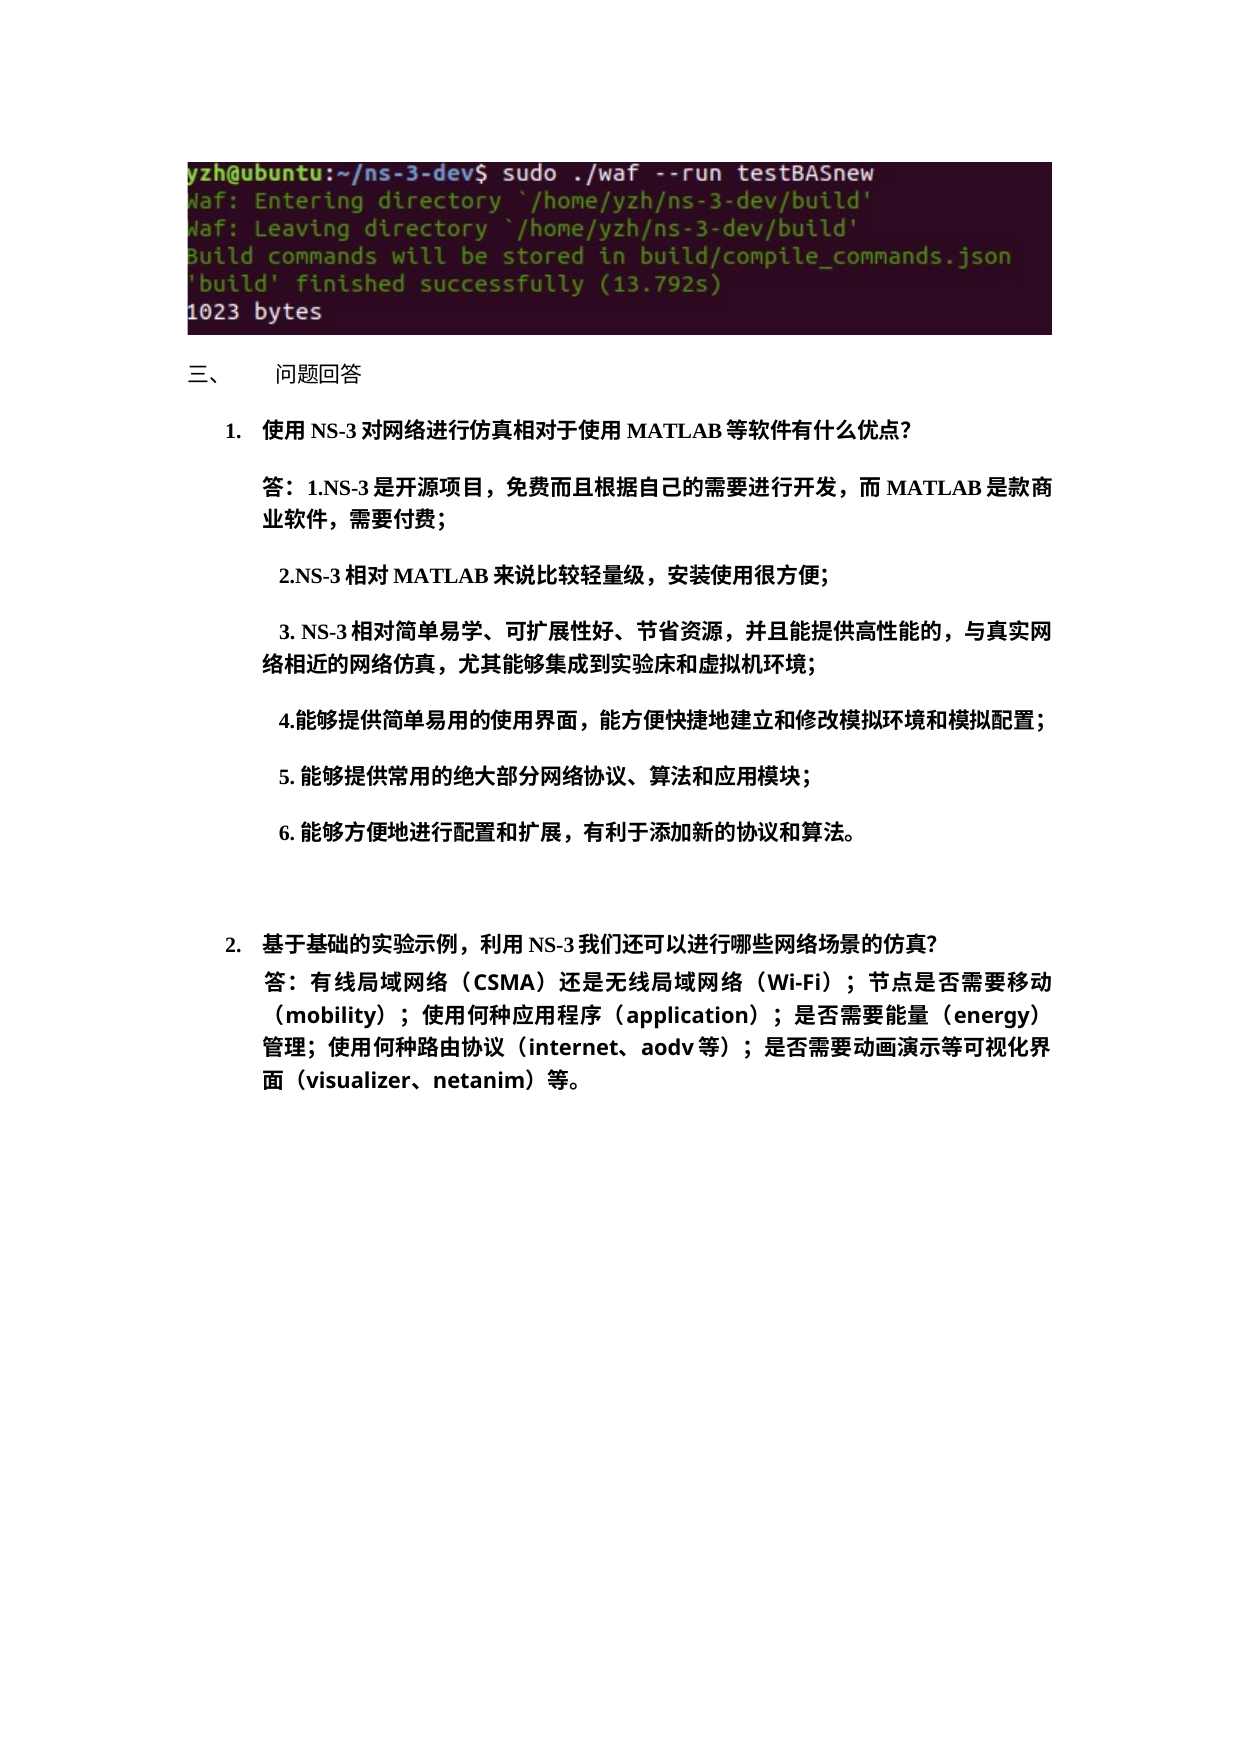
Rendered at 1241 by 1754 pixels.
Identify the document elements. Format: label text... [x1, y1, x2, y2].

text 4.能够提供简单易用的使用界面，能方便快捷地建立和修改模拟环境和模拟配置； [262, 702, 1053, 735]
picture [187, 162, 1052, 335]
text 6. 能够方便地进行配置和扩展，有利于添加新的协议和算法。 [262, 814, 1053, 847]
list 问题回答 [187, 357, 1053, 389]
list 基于基础的实验示例，利用NS-3我们还可以进行哪些网络场景的仿真？ [225, 926, 1053, 959]
text 答：1.NS-3是开源项目，免费而且根据自己的需要进行开发，而MATLAB是款商业软件，需要付费； [262, 469, 1053, 534]
text 3. NS-3相对简单易学、可扩展性好、节省资源，并且能提供高性能的，与真实网络相近的网络仿真，尤其能够集成到实验床和虚拟机环境； [262, 614, 1053, 679]
text 答：有线局域网络（CSMA）还是无线局域网络（Wi-Fi）；节点是否需要移动（mobility）；使用何种应用程序（application）；是否需要能量（energy）管理；使用何种路由协议（internet、aodv等）；是否需要动画演示等可视化界面（visualizer、netanim）等。 [262, 965, 1053, 1095]
text 5. 能够提供常用的绝大部分网络协议、算法和应用模块； [262, 758, 1053, 791]
text 2.NS-3相对MATLAB来说比较轻量级，安装使用很方便； [262, 558, 1053, 590]
list 使用NS-3对网络进行仿真相对于使用MATLAB等软件有什么优点？ [225, 413, 1053, 446]
